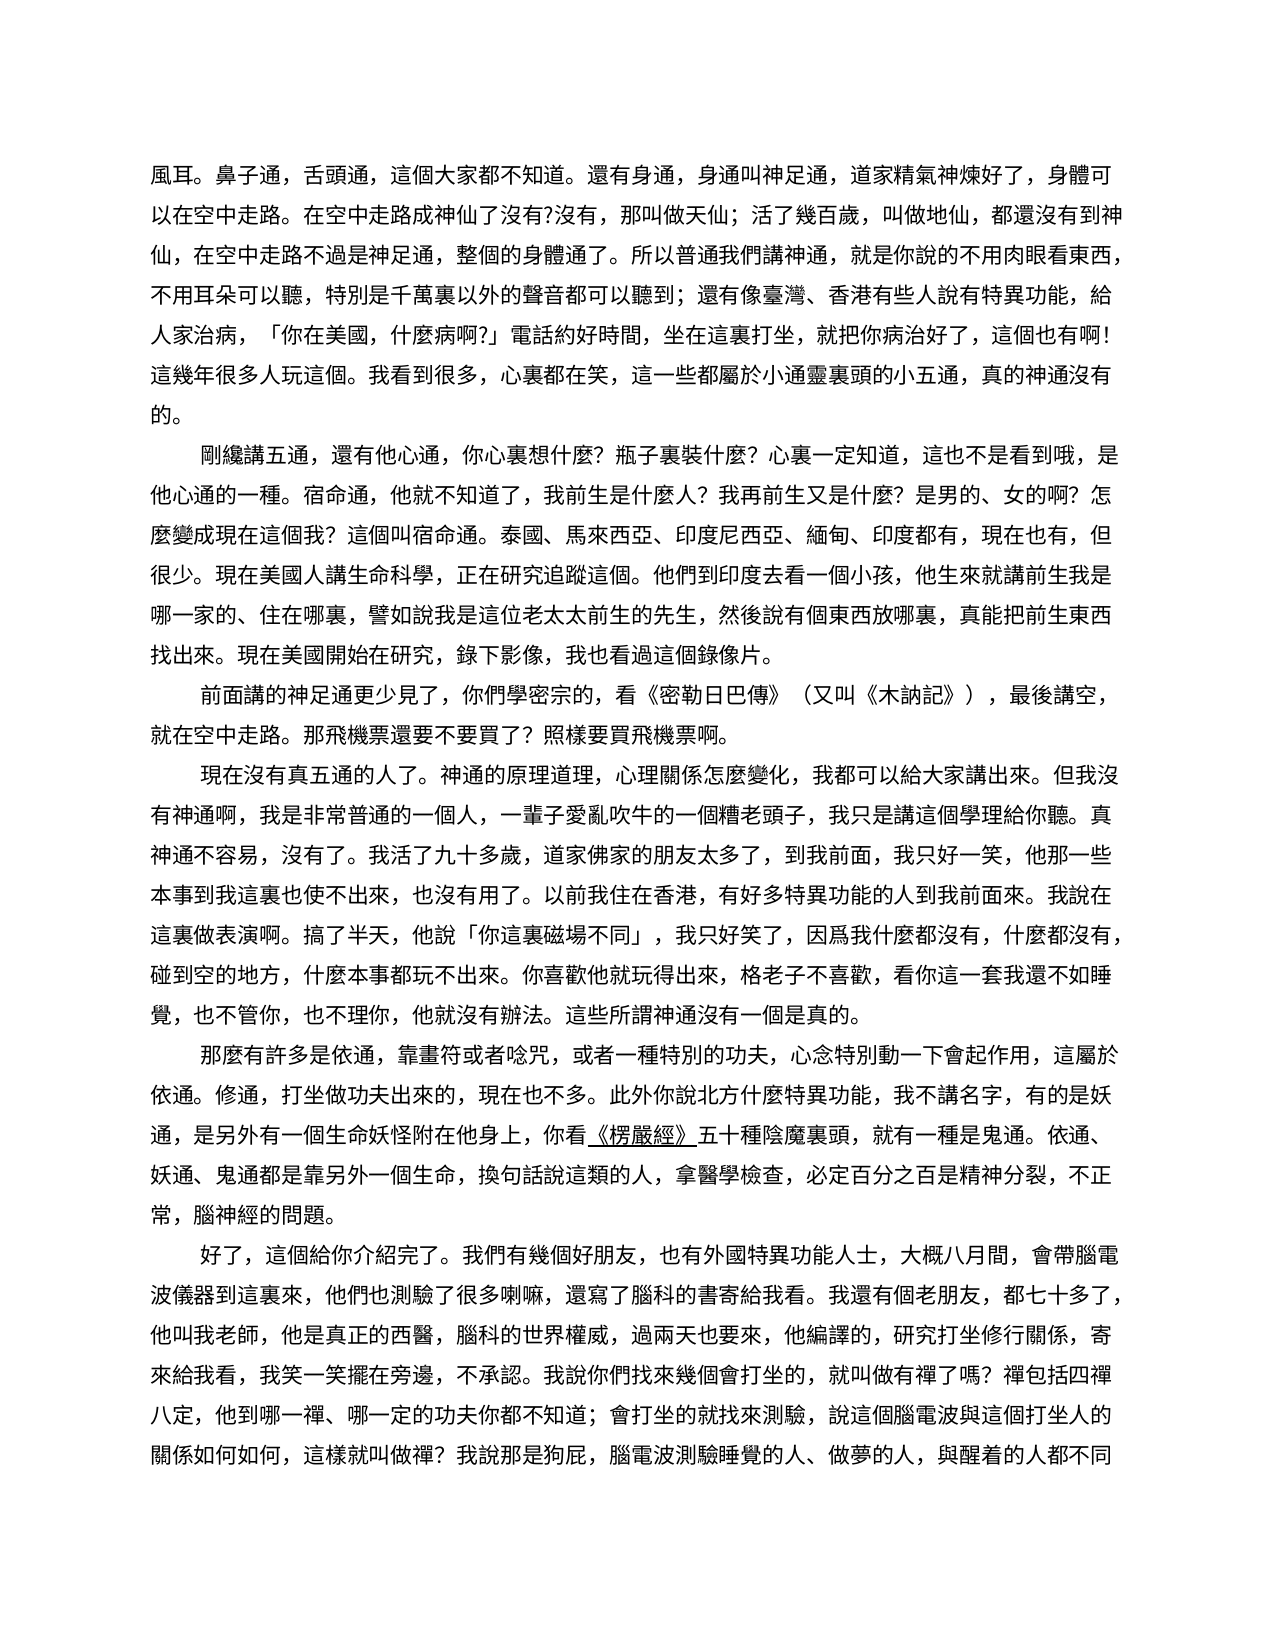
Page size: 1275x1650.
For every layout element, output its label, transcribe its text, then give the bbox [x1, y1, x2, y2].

text 前面講的神足通更少見了，你們學密宗的，看《密勒日巴傳》（又叫《木訥記》），最後講空，就在空中走路。那飛機票還要不要買了？照樣要買飛機票啊。 [150, 670, 1125, 750]
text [150, 150, 1125, 430]
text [150, 1230, 1125, 1470]
text 現在沒有真五通的人了。神通的原理道理，心理關係怎麼變化，我都可以給大家講出來。但我沒有神通啊，我是非常普通的一個人，一輩子愛亂吹牛的一個糟老頭子，我只是講這個學理給你聽。真神通不容易，沒有了。我活了九十多歲，道家佛家的朋友太多了，到我前面，我只好一笑，他那一些本事到我這裏也使不出來，也沒有用了。以前我住在香港，有好多特異功能的人到我前面來。我說在這裏做表演啊。搞了半天，他說「你這裏磁場不同」，我只好笑了，因爲我什麼都沒有，什麼都沒有，碰到空的地方，什麼本事都玩不出來。你喜歡他就玩得出來，格老子不喜歡，看你這一套我還不如睡覺，也不管你，也不理你，他就沒有辦法。這些所謂神通沒有一個是真的。 [150, 750, 1125, 1030]
text 那麼有許多是依通，靠畫符或者唸咒，或者一種特別的功夫，心念特別動一下會起作用，這屬於依通。修通，打坐做功夫出來的，現在也不多。此外你說北方什麼特異功能，我不講名字，有的是妖通，是另外有一個生命妖怪附在他身上，你看《楞嚴經》五十種陰魔裏頭，就有一種是鬼通。依通、妖通、鬼通都是靠另外一個生命，換句話說這類的人，拿醫學檢查，必定百分之百是精神分裂，不正常，腦神經的問題。 [150, 1030, 1125, 1230]
text 剛纔講五通，還有他心通，你心裏想什麼？瓶子裏裝什麼？心裏一定知道，這也不是看到哦，是他心通的一種。宿命通，他就不知道了，我前生是什麼人？我再前生又是什麼？是男的、女的啊？怎麼變成現在這個我？這個叫宿命通。泰國、馬來西亞、印度尼西亞、緬甸、印度都有，現在也有，但很少。現在美國人講生命科學，正在研究追蹤這個。他們到印度去看一個小孩，他生來就講前生我是哪一家的、住在哪裏，譬如說我是這位老太太前生的先生，然後說有個東西放哪裏，真能把前生東西找出來。現在美國開始在研究，錄下影像，我也看過這個錄像片。 [150, 430, 1125, 670]
